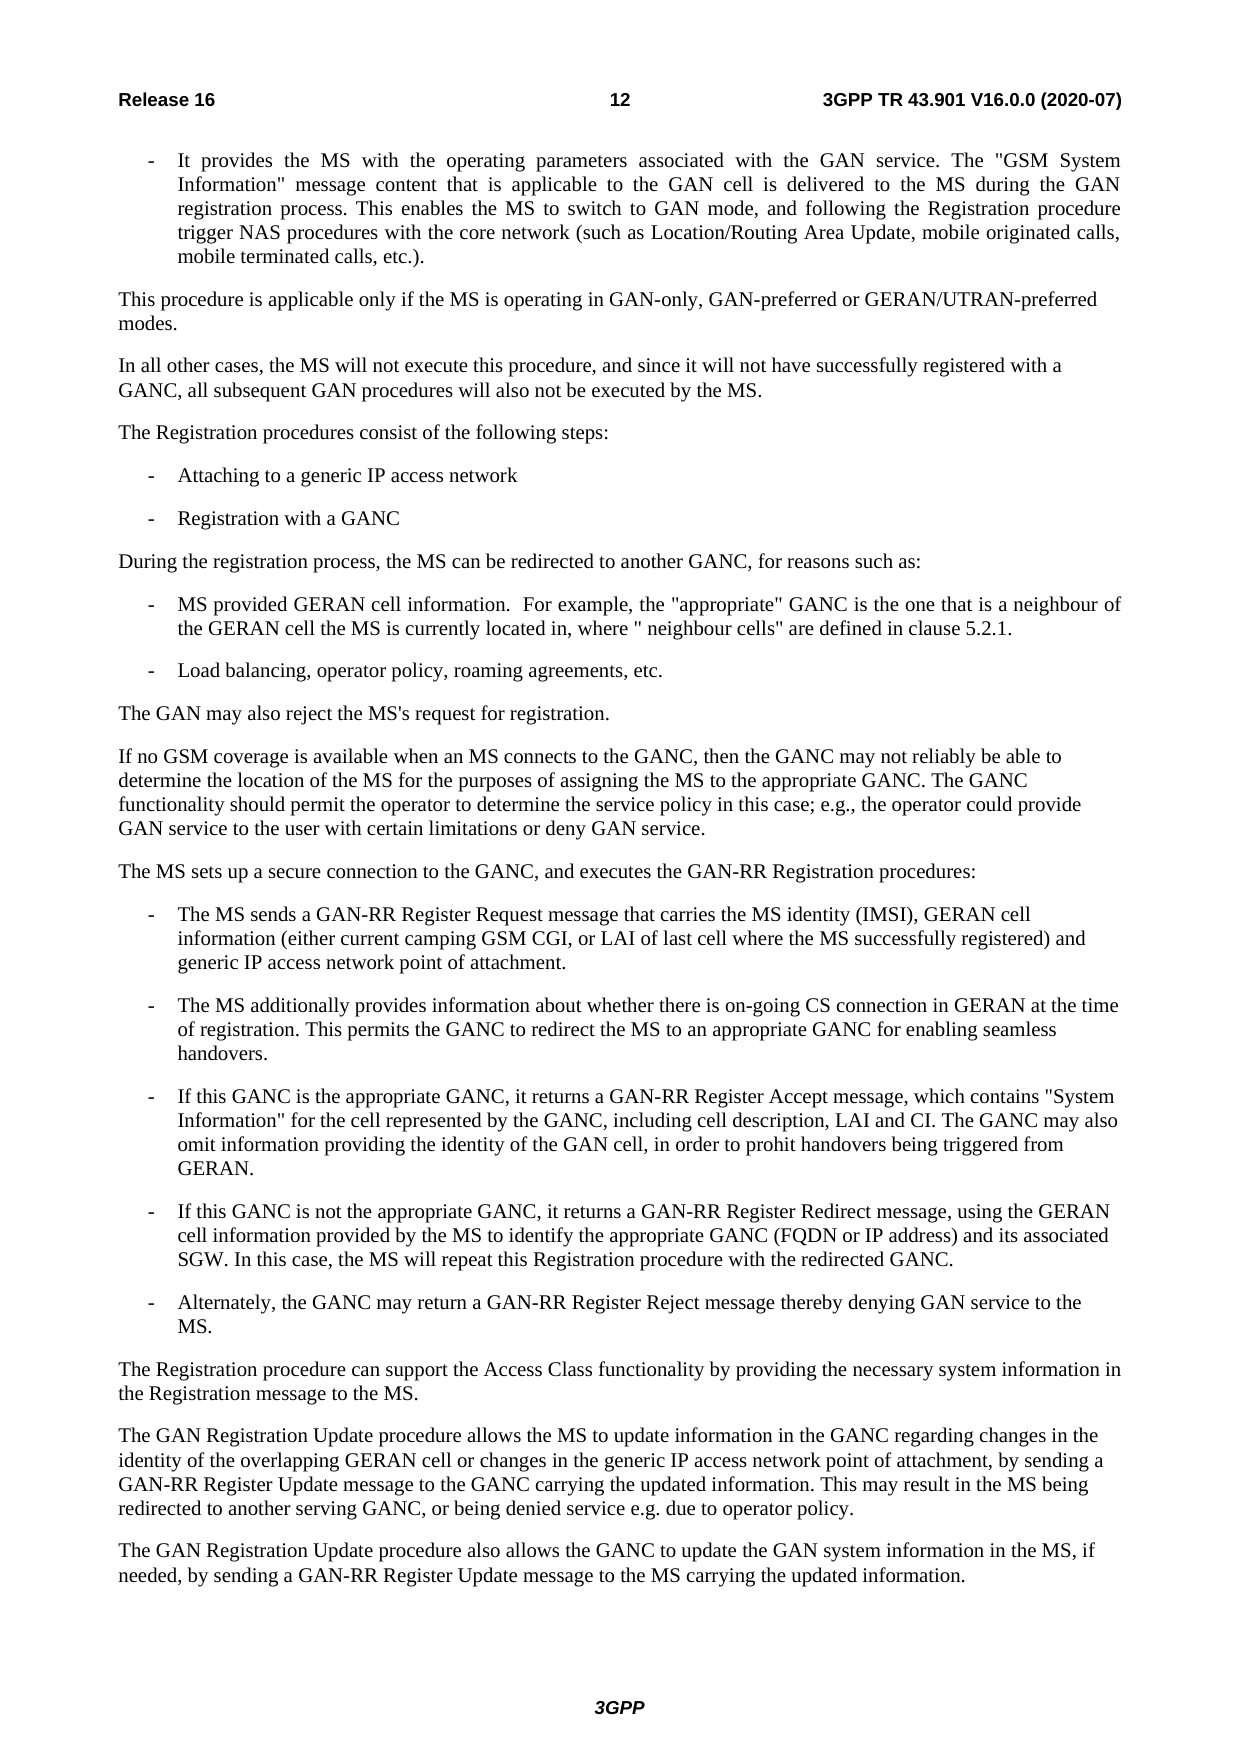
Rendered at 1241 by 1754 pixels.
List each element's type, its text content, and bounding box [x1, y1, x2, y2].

text The Registration procedures consist of the following steps: [118, 420, 1122, 444]
text During the registration process, the MS can be redirected to another GANC, for reasons such as: [118, 549, 1122, 573]
text - The MS sends a GAN-RR Register Request message that carries the MS identity (IMSI), GERAN cell information (either current camping GSM CGI, or LAI of last cell where the MS successfully registered) and generic IP access network point of attachment. [148, 902, 1122, 974]
text The MS sets up a secure connection to the GANC, and executes the GAN-RR Registration procedures: [118, 859, 1122, 883]
text - If this GANC is not the appropriate GANC, it returns a GAN-RR Register Redirect message, using the GERAN cell information provided by the MS to identify the appropriate GANC (FQDN or IP address) and its associated SGW. In this case, the MS will repeat this Registration procedure with the redirected GANC. [148, 1199, 1122, 1271]
text - Load balancing, operator policy, roaming agreements, etc. [148, 658, 1122, 682]
text The Registration procedure can support the Access Class functionality by providing the necessary system information in the Registration message to the MS. [118, 1357, 1122, 1405]
text - MS provided GERAN cell information. For example, the "appropriate" GANC is the one that is a neighbour of the GERAN cell the MS is currently located in, where " neighbour cells" are defined in clause 5.2.1. [148, 592, 1122, 640]
text - Registration with a GANC [148, 506, 1122, 530]
text The GAN Registration Update procedure also allows the GANC to update the GAN system information in the MS, if needed, by sending a GAN-RR Register Update message to the MS carrying the updated information. [118, 1538, 1122, 1587]
text - The MS additionally provides information about whether there is on-going CS connection in GERAN at the time of registration. This permits the GANC to redirect the MS to an appropriate GANC for enabling seamless handovers. [148, 993, 1122, 1065]
text The GAN may also reject the MS's request for registration. [118, 701, 1122, 725]
text - Attaching to a generic IP access network [148, 463, 1122, 487]
text If no GSM coverage is available when an MS connects to the GANC, then the GANC may not reliably be able to determine the location of the MS for the purposes of assigning the MS to the appropriate GANC. The GANC functionality should permit the operator to determine the service policy in this case; e.g., the operator could provide GAN service to the user with certain limitations or deny GAN service. [118, 744, 1122, 840]
text In all other cases, the MS will not execute this procedure, and since it will not have successfully registered with a GANC, all subsequent GAN procedures will also not be executed by the MS. [118, 353, 1122, 402]
text The GAN Registration Update procedure allows the MS to update information in the GANC regarding changes in the identity of the overlapping GERAN cell or changes in the generic IP access network point of attachment, by sending a GAN-RR Register Update message to the GANC carrying the updated information. This may result in the MS being redirected to another serving GANC, or being denied service e.g. due to operator policy. [118, 1423, 1122, 1520]
text - It provides the MS with the operating parameters associated with the GAN service. The "GSM System Information" message content that is applicable to the GAN cell is delivered to the MS during the GAN registration process. This enables the MS to switch to GAN mode, and following the Registration procedure trigger NAS procedures with the core network (such as Location/Routing Area Update, mobile originated calls, mobile terminated calls, etc.). [148, 147, 1122, 268]
text - If this GANC is the appropriate GANC, it returns a GAN-RR Register Accept message, which contains "System Information" for the cell represented by the GANC, including cell description, LAI and CI. The GANC may also omit information providing the identity of the GAN cell, in order to prohit handovers being triggered from GERAN. [148, 1084, 1122, 1180]
text - Alternately, the GANC may return a GAN-RR Register Reject message thereby denying GAN service to the MS. [148, 1290, 1122, 1338]
text This procedure is applicable only if the MS is operating in GAN-only, GAN-preferred or GERAN/UTRAN-preferred modes. [118, 287, 1122, 335]
